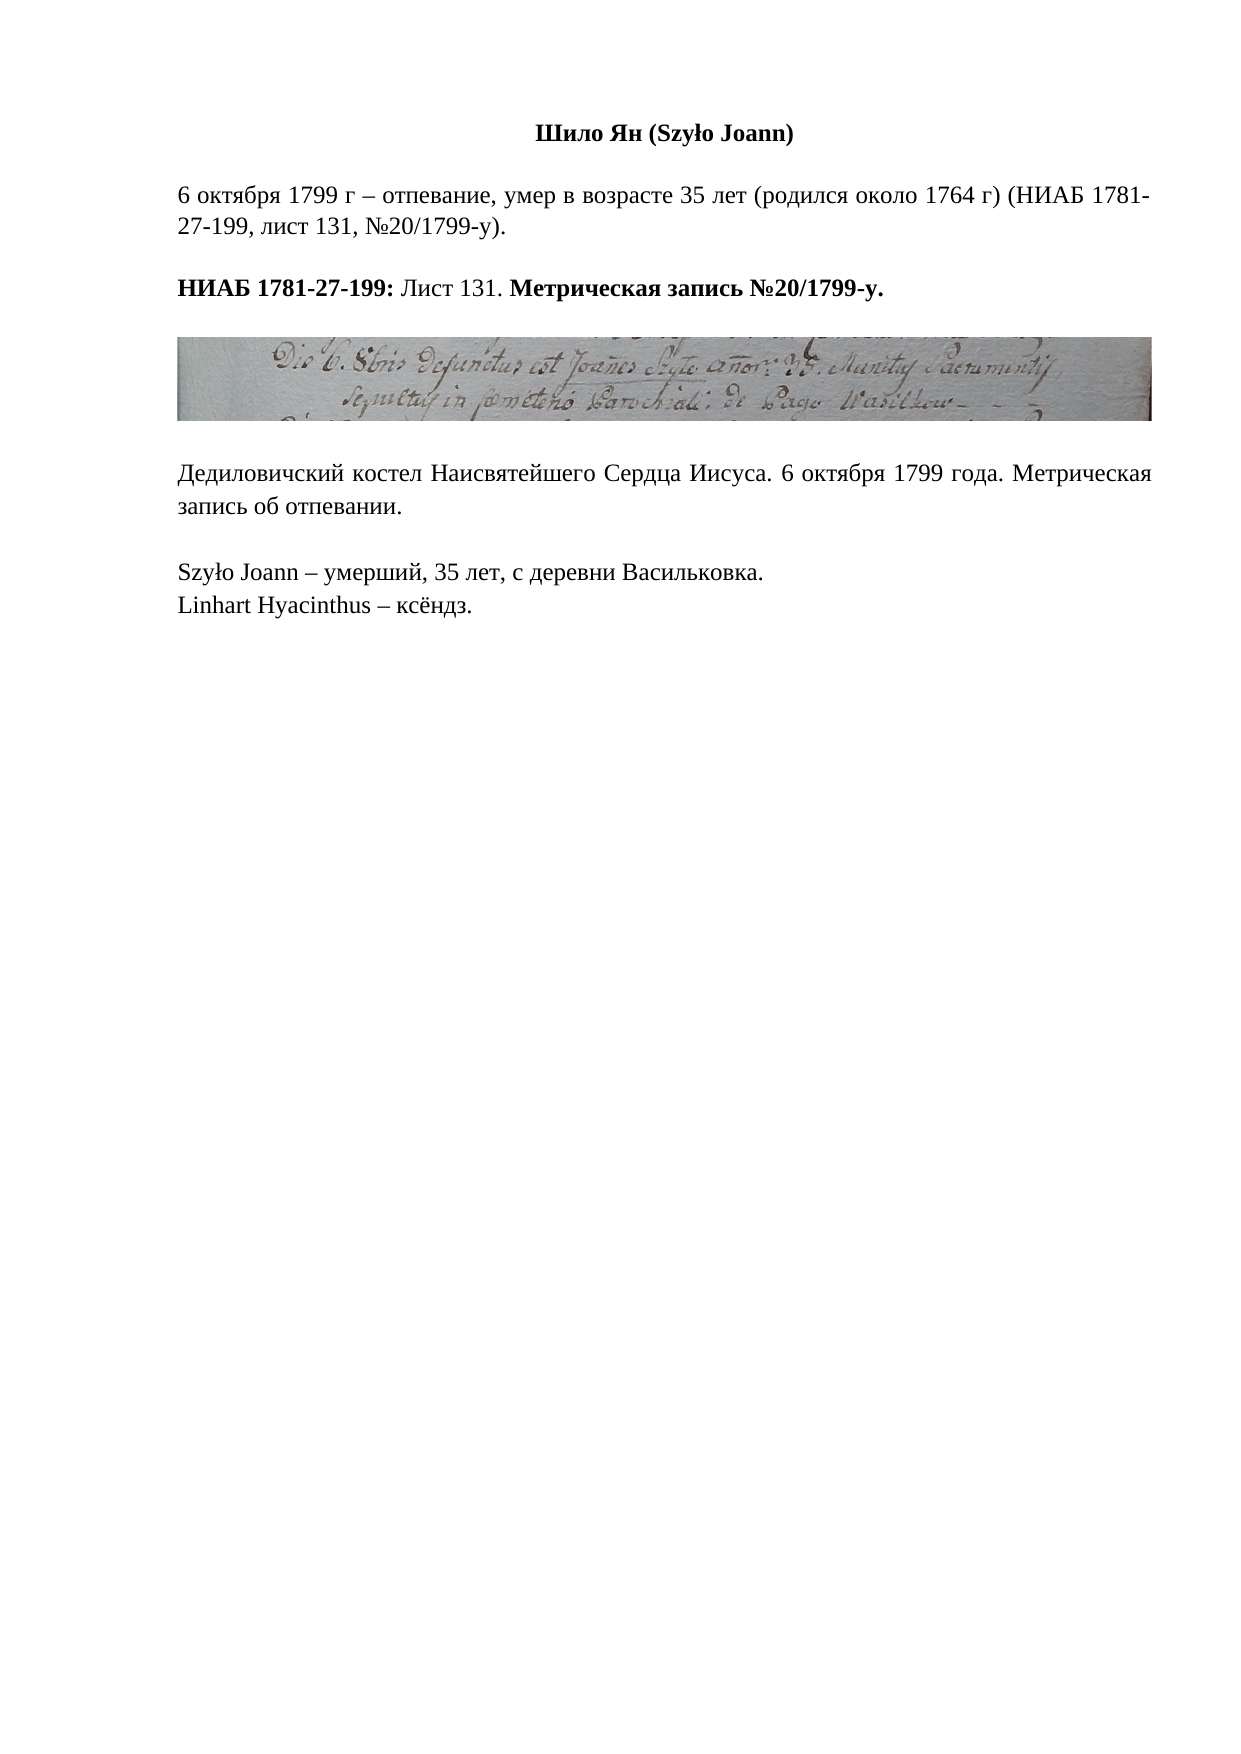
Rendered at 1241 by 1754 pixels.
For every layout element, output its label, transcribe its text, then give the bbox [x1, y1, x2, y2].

text НИАБ 1781-27-199: Лист 131. Метрическая запись №20/1799-у. [177, 273, 1152, 302]
picture [177, 337, 1152, 421]
text 6 октября 1799 г – отпевание, умер в возрасте 35 лет (родился около 1764 г) (НИАБ 1781-27-199, лист 131, №20/1799-у). [177, 180, 1152, 240]
text Linhart Hyacinthus – ксёндз. [177, 590, 1152, 619]
text Szyło Joann – умерший, 35 лет, с деревни Васильковка. [177, 557, 1152, 586]
text Шило Ян (Szyło Joann) [177, 118, 1152, 147]
text Дедиловичский костел Наисвятейшего Сердца Иисуса. 6 октября 1799 года. Метрическая запись об отпевании. [177, 458, 1152, 520]
